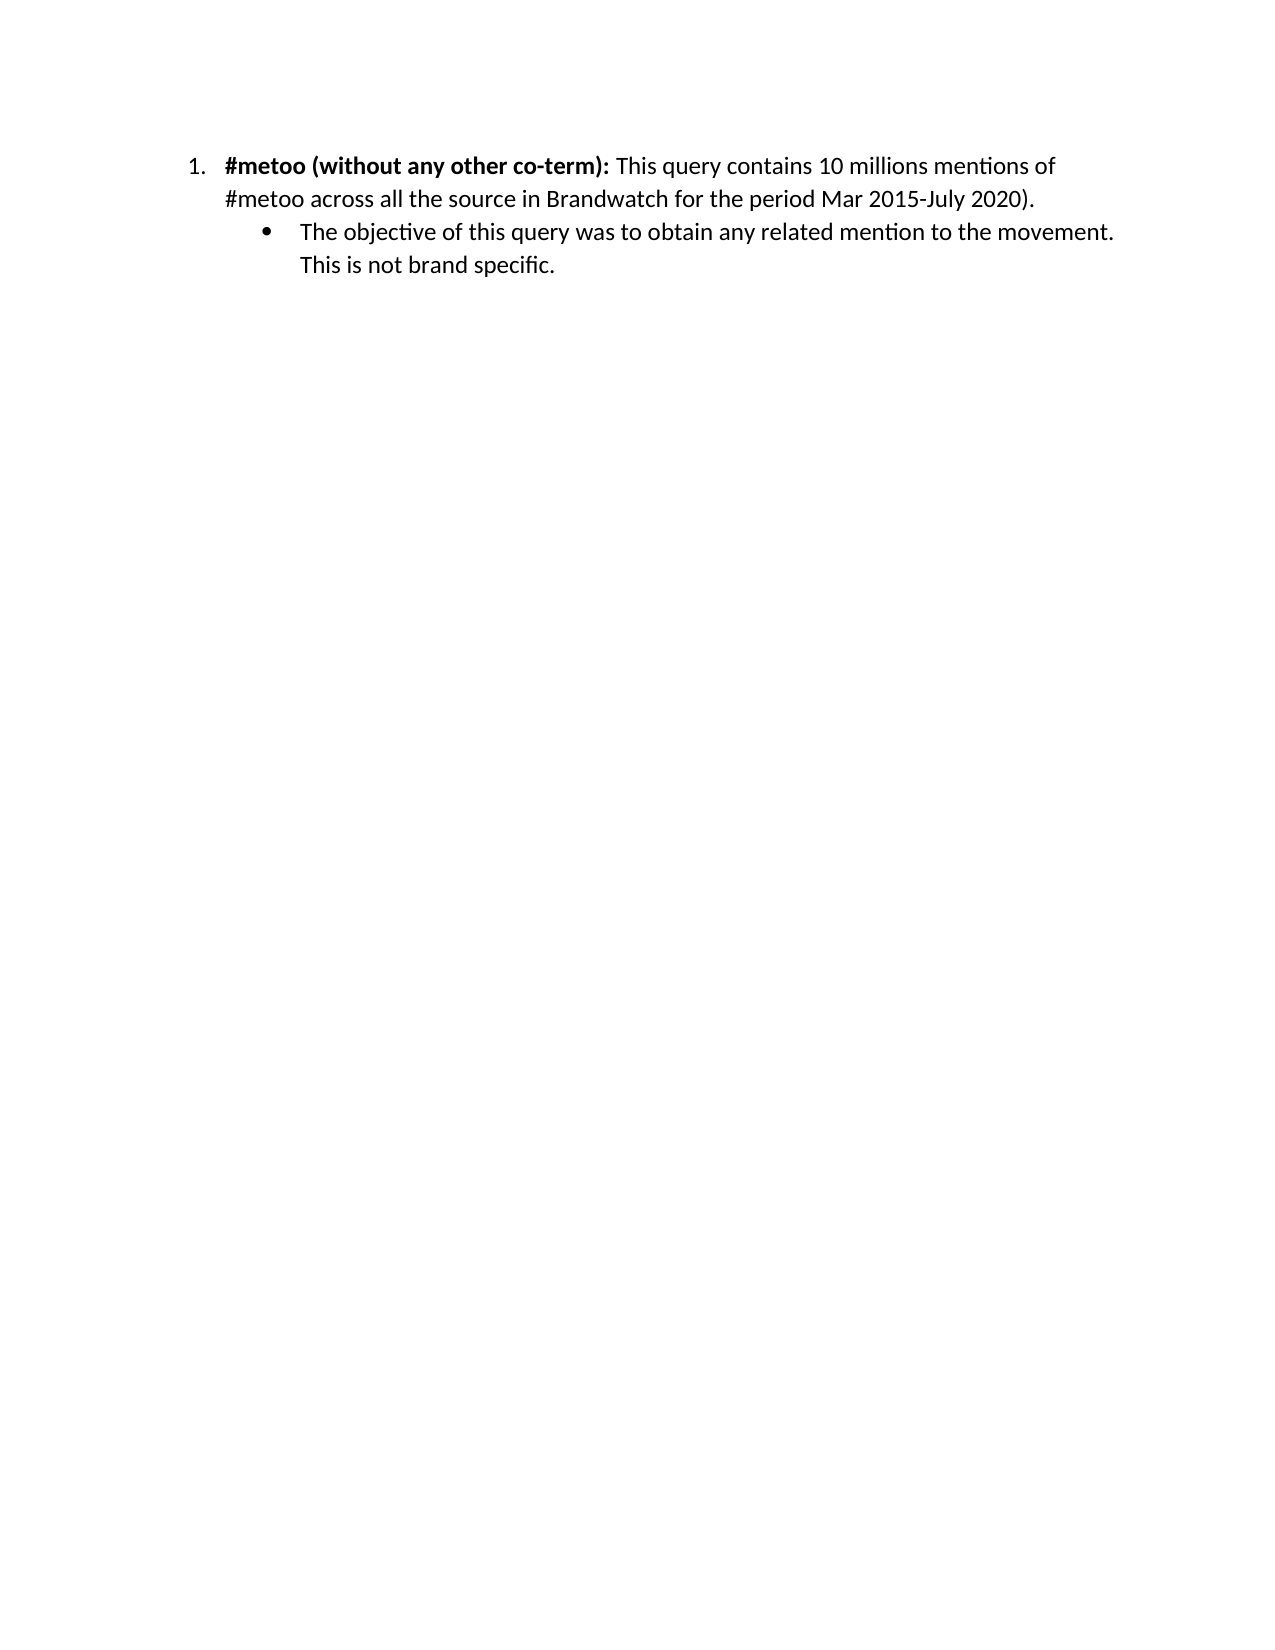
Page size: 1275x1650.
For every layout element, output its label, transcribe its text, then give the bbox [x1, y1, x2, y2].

list #metoo (without any other co-term): This query contains 10 millions mentions of #metoo across all the source in Brandwatch for the period Mar 2015-July 2020). [187, 150, 1125, 213]
list The objective of this query was to obtain any related mention to the movement. This is not brand specific. [262, 216, 1125, 279]
